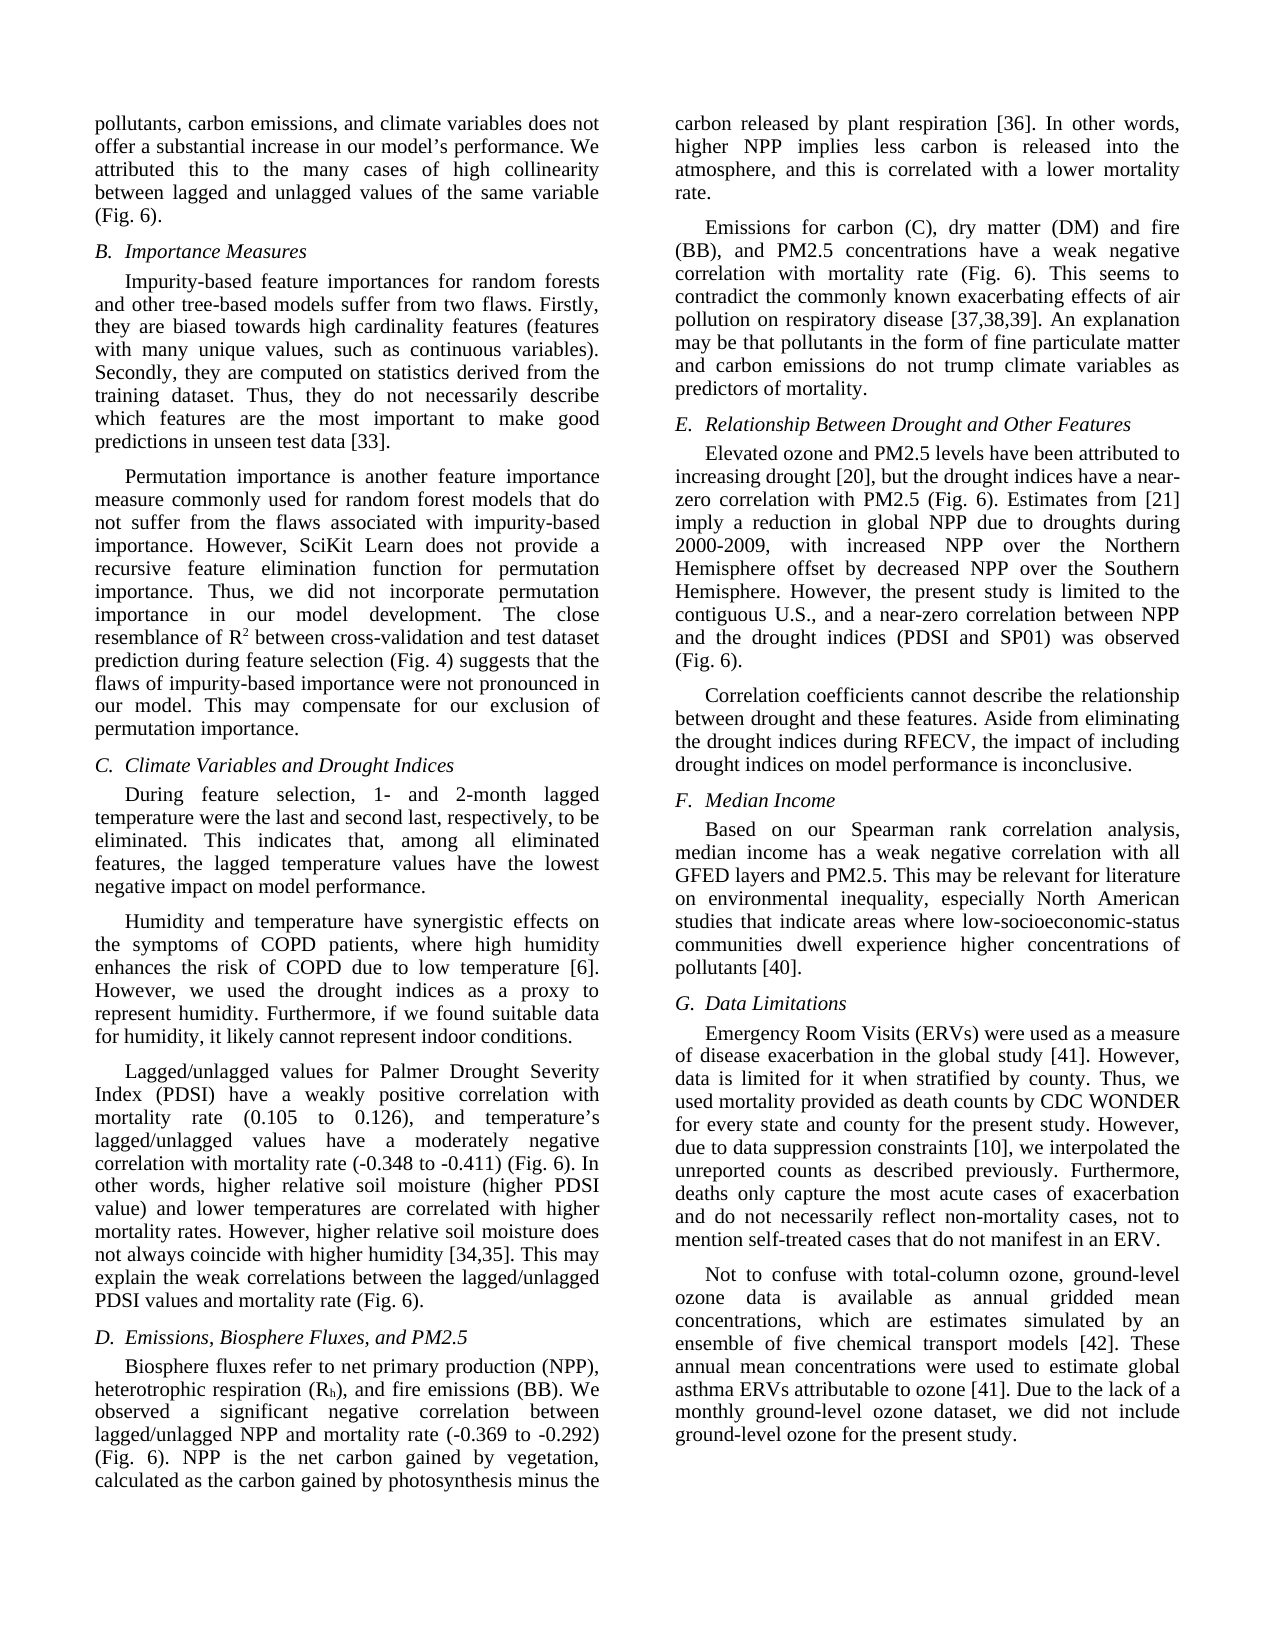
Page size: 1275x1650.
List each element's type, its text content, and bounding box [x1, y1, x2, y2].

text Biosphere fluxes refer to net primary production (NPP), heterotrophic respiration (Rh), and fire emissions (BB). We observed a significant negative correlation between lagged/unlagged NPP and mortality rate (-0.369 to -0.292) (Fig. 6). NPP is the net carbon gained by vegetation, calculated as the carbon gained by photosynthesis minus the carbon released by plant respiration [36]. In other words, higher NPP implies less carbon is released into the atmosphere, and this is correlated with a lower mortality rate. [675, 112, 1181, 204]
text Elevated ozone and PM2.5 levels have been attributed to increasing drought [20], but the drought indices have a near-zero correlation with PM2.5 (Fig. 6). Estimates from [21] imply a reduction in global NPP due to droughts during 2000-2009, with increased NPP over the Northern Hemisphere offset by decreased NPP over the Southern Hemisphere. However, the present study is limited to the contiguous U.S., and a near-zero correlation between NPP and the drought indices (PDSI and SP01) was observed (Fig. 6). [675, 443, 1181, 672]
text During feature selection, 1- and 2-month lagged temperature were the last and second last, respectively, to be eliminated. This indicates that, among all eliminated features, the lagged temperature values have the lowest negative impact on model performance. [94, 783, 600, 898]
text Permutation importance is another feature importance measure commonly used for random forest models that do not suffer from the flaws associated with impurity-based importance. However, SciKit Learn does not provide a recursive feature elimination function for permutation importance. Thus, we did not incorporate permutation importance in our model development. The close resemblance of R2 between cross-validation and test dataset prediction during feature selection (Fig. 4) suggests that the flaws of impurity-based importance were not pronounced in our model. This may compensate for our exclusion of permutation importance. [94, 466, 600, 740]
text Biosphere fluxes refer to net primary production (NPP), heterotrophic respiration (Rh), and fire emissions (BB). We observed a significant negative correlation between lagged/unlagged NPP and mortality rate (-0.369 to -0.292) (Fig. 6). NPP is the net carbon gained by vegetation, calculated as the carbon gained by photosynthesis minus the carbon released by plant respiration [36]. In other words, higher NPP implies less carbon is released into the atmosphere, and this is correlated with a lower mortality rate. [94, 1355, 600, 1492]
subtitle Emissions, Biosphere Fluxes, and PM2.5 [94, 1324, 600, 1349]
text Correlation coefficients cannot describe the relationship between drought and these features. Aside from eliminating the drought indices during RFECV, the impact of including drought indices on model performance is inconclusive. [675, 684, 1181, 776]
subtitle Data Limitations [675, 991, 1181, 1015]
text Lagged/unlagged values for Palmer Drought Severity Index (PDSI) have a weakly positive correlation with mortality rate (0.105 to 0.126), and temperature’s lagged/unlagged values have a moderately negative correlation with mortality rate (-0.348 to -0.411) (Fig. 6). In other words, higher relative soil moisture (higher PDSI value) and lower temperatures are correlated with higher mortality rates. However, higher relative soil moisture does not always coincide with higher humidity [34,35]. This may explain the weak correlations between the lagged/unlagged PDSI values and mortality rate (Fig. 6). [94, 1060, 600, 1312]
text Based on our Spearman rank correlation analysis, median income has a weak negative correlation with all GFED layers and PM2.5. This may be relevant for literature on environmental inequality, especially North American studies that indicate areas where low-socioeconomic-status communities dwell experience higher concentrations of pollutants [40]. [675, 818, 1181, 979]
subtitle Importance Measures [94, 239, 600, 263]
text Impurity-based feature importances for random forests and other tree-based models suffer from two flaws. Firstly, they are biased towards high cardinality features (features with many unique values, such as continuous variables). Secondly, they are computed on statistics derived from the training dataset. Thus, they do not necessarily describe which features are the most important to make good predictions in unseen test data [33]. [94, 270, 600, 453]
text Emergency Room Visits (ERVs) were used as a measure of disease exacerbation in the global study [41]. However, data is limited for it when stratified by county. Thus, we used mortality provided as death counts by CDC WONDER for every state and county for the present study. However, due to data suppression constraints [10], we interpolated the unreported counts as described previously. Furthermore, deaths only capture the most acute cases of exacerbation and do not necessarily reflect non-mortality cases, not to mention self-treated cases that do not manifest in an ERV. [675, 1022, 1181, 1251]
subtitle Relationship Between Drought and Other Features [675, 412, 1181, 436]
subtitle Climate Variables and Drought Indices [94, 753, 600, 777]
text Emissions for carbon (C), dry matter (DM) and fire (BB), and PM2.5 concentrations have a weak negative correlation with mortality rate (Fig. 6). This seems to contradict the commonly known exacerbating effects of air pollution on respiratory disease [37,38,39]. An explanation may be that pollutants in the form of fine particulate matter and carbon emissions do not trump climate variables as predictors of mortality. [675, 217, 1181, 400]
subtitle Median Income [675, 788, 1181, 812]
text Humidity and temperature have synergistic effects on the symptoms of COPD patients, where high humidity enhances the risk of COPD due to low temperature [6]. However, we used the drought indices as a proxy to represent humidity. Furthermore, if we found suitable data for humidity, it likely cannot represent indoor conditions. [94, 910, 600, 1048]
